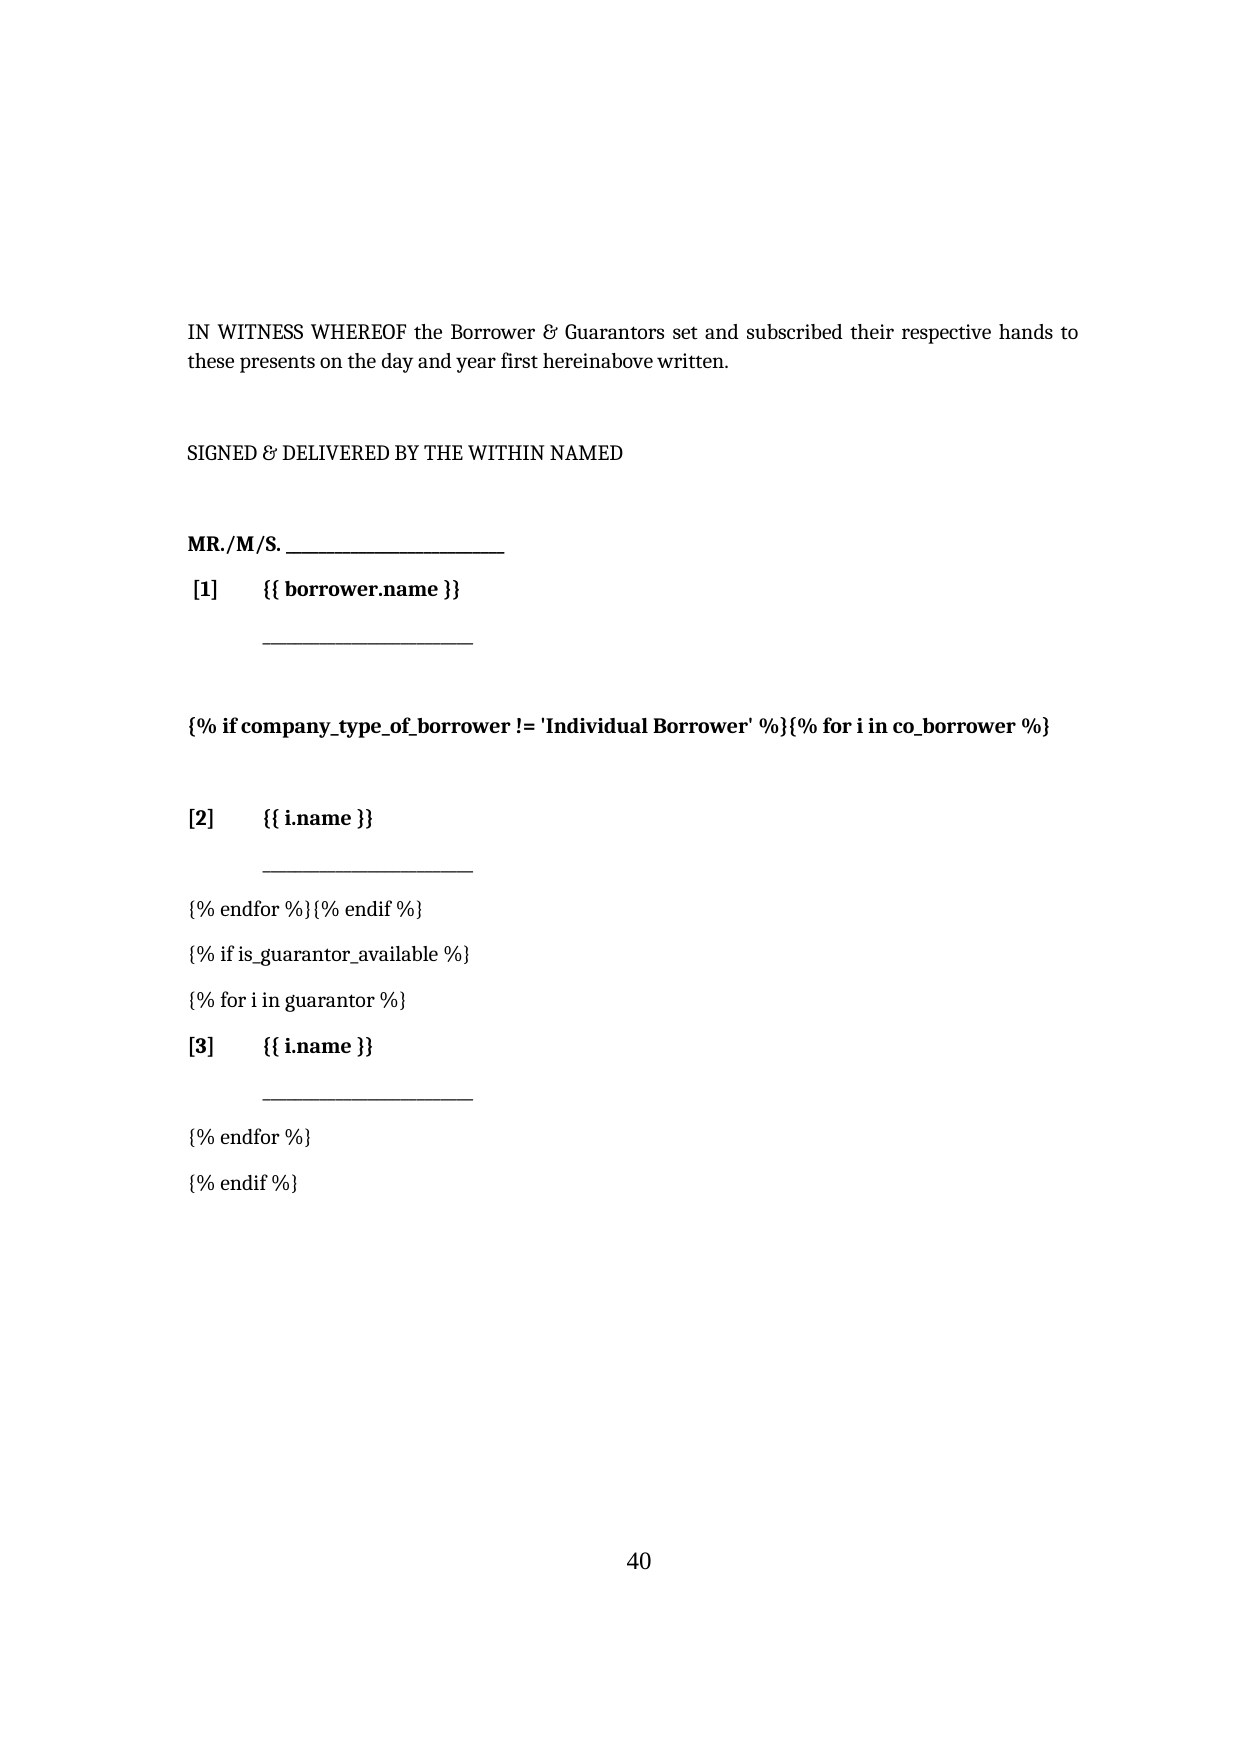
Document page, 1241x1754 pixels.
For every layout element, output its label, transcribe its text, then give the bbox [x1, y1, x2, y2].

text SIGNED & DELIVERED BY THE WITHIN NAMED [187, 440, 1090, 465]
text [3] {{ i.name }} [187, 1033, 1095, 1058]
text {% endfor %}{% endif %} [187, 896, 1081, 922]
text {% for i in guarantor %} [187, 988, 1081, 1013]
text __________________________ [187, 623, 1081, 648]
text __________________________ [187, 851, 1081, 876]
text [2] {{ i.name }} [187, 805, 1095, 830]
text {% if company_type_of_borrower != 'Individual Borrower' %}{% for i in co_borrower %} [187, 714, 1090, 739]
text IN WITNESS WHEREOF the Borrower & Guarantors set and subscribed their respective hands to these presents on the day and year first hereinabove written. [187, 320, 1081, 374]
text {% if is_guarantor_available %} [187, 942, 1081, 967]
text {% endfor %} [187, 1124, 1081, 1150]
text __________________________ [187, 1079, 1081, 1104]
text [1] {{ borrower.name }} [187, 577, 1095, 602]
text MR./M/S. ___________________________ [187, 531, 1090, 557]
text {% endif %} [187, 1170, 1081, 1195]
